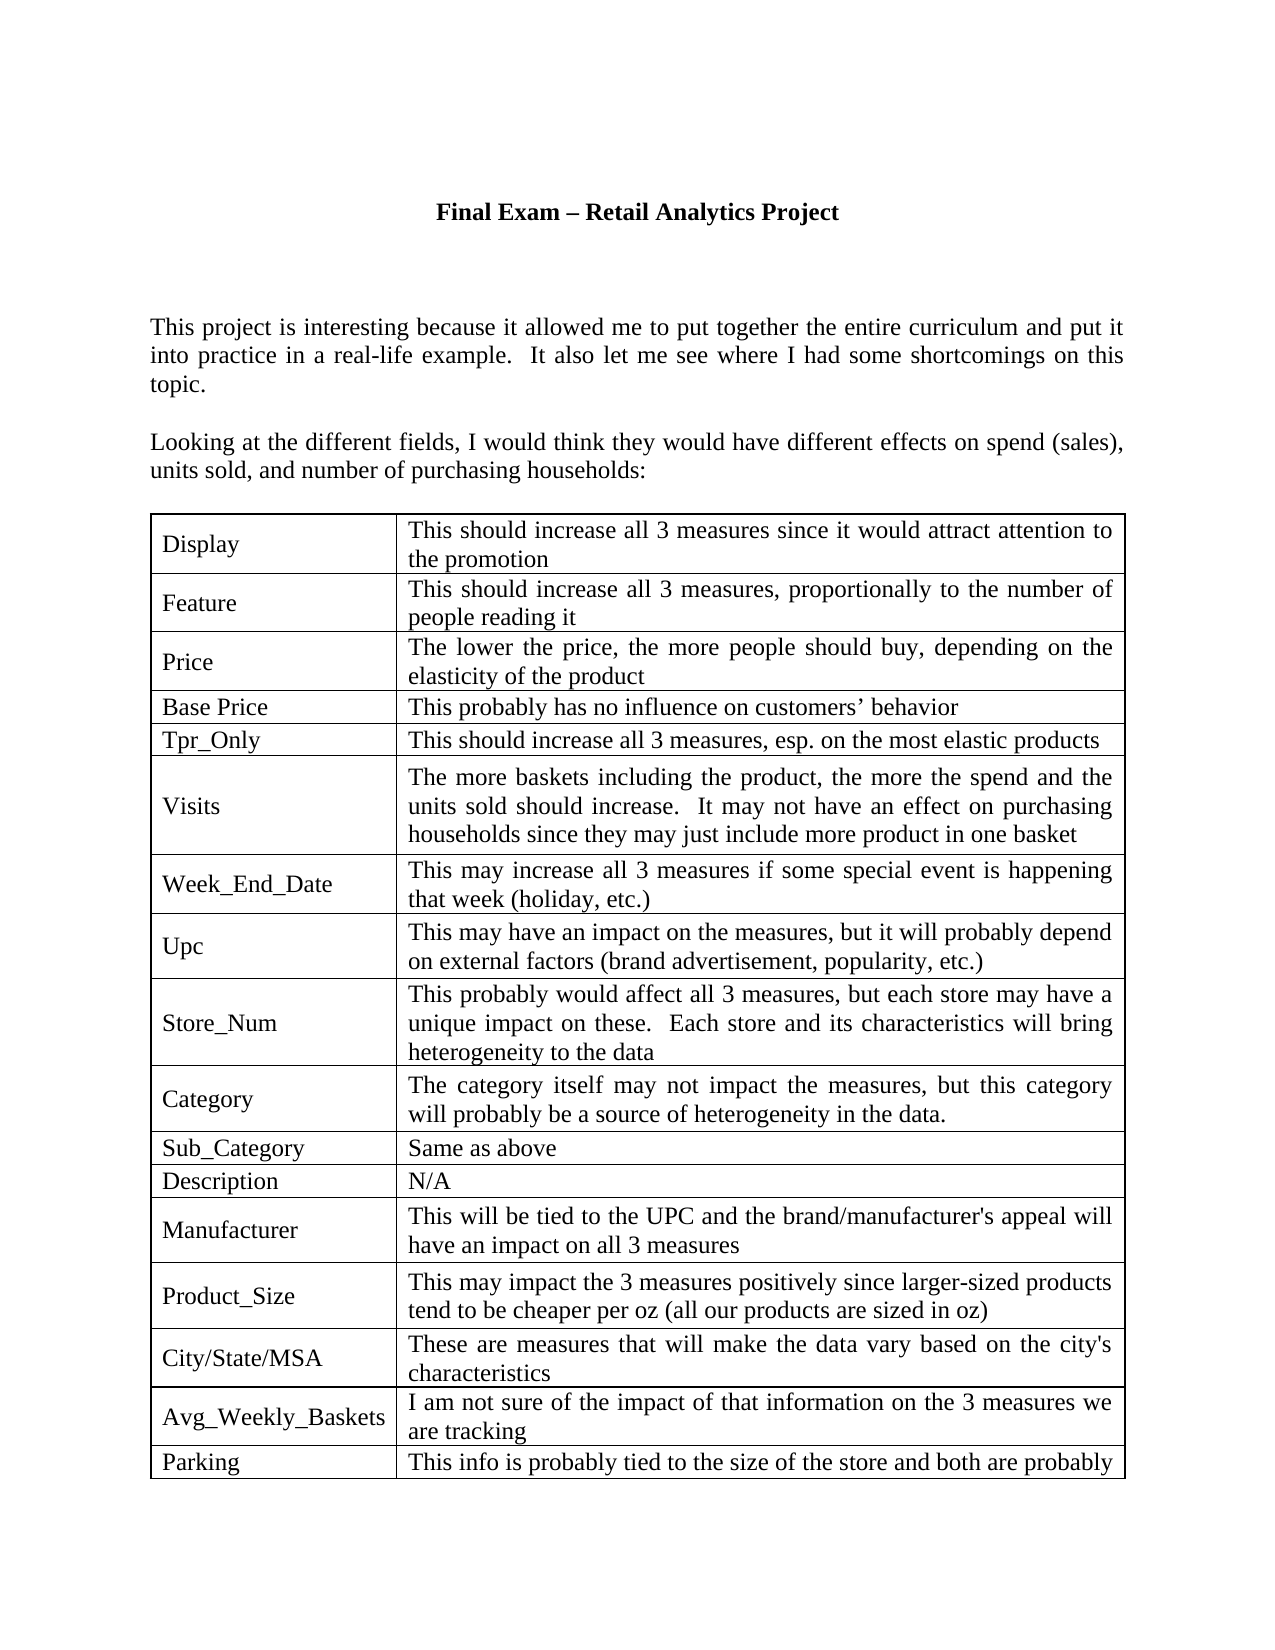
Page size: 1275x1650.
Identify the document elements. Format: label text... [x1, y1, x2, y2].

table_header This should increase all 3 measures since it would attract attention to the promotion [397, 515, 1124, 573]
text This project is interesting because it allowed me to put together the entire curriculum and put it into practice in a real-life example. It also let me see where I had some shortcomings on this topic. [150, 312, 1125, 398]
table_cell Week_End_Date [152, 855, 396, 912]
table_cell This should increase all 3 measures, proportionally to the number of people reading it [397, 574, 1124, 631]
table_cell Store_Num [152, 979, 396, 1065]
table_cell Upc [152, 914, 396, 978]
table_cell This may increase all 3 measures if some special event is happening that week (holiday, etc.) [397, 855, 1124, 912]
table_cell Feature [152, 574, 396, 631]
table_cell This may have an impact on the measures, but it will probably depend on external factors (brand advertisement, popularity, etc.) [397, 914, 1124, 978]
table_cell The more baskets including the product, the more the spend and the units sold should increase. It may not have an effect on purchasing households since they may just include more product in one basket [397, 756, 1124, 854]
table_cell This may impact the 3 measures positively since larger-sized products tend to be cheaper per oz (all our products are sized in oz) [397, 1263, 1124, 1328]
table_cell Parking [152, 1446, 396, 1478]
table_cell Product_Size [152, 1263, 396, 1328]
table_cell Category [152, 1066, 396, 1131]
text Final Exam – Retail Analytics Project [150, 197, 1125, 226]
table_cell Tpr_Only [152, 724, 396, 755]
table_cell These are measures that will make the data vary based on the city's characteristics [397, 1329, 1124, 1386]
table_cell Same as above [397, 1132, 1124, 1164]
table_cell Price [152, 632, 396, 690]
table_cell I am not sure of the impact of that information on the 3 measures we are tracking [397, 1388, 1124, 1445]
table_cell Manufacturer [152, 1198, 396, 1262]
table_cell This will be tied to the UPC and the brand/manufacturer's appeal will have an impact on all 3 measures [397, 1198, 1124, 1262]
table_cell City/State/MSA [152, 1329, 396, 1386]
table_cell N/A [397, 1165, 1124, 1197]
table_cell Avg_Weekly_Baskets [152, 1388, 396, 1445]
table_cell This probably would affect all 3 measures, but each store may have a unique impact on these. Each store and its characteristics will bring heterogeneity to the data [397, 979, 1124, 1065]
table_cell The category itself may not impact the measures, but this category will probably be a source of heterogeneity in the data. [397, 1066, 1124, 1131]
table_cell Visits [152, 756, 396, 854]
table_cell This should increase all 3 measures, esp. on the most elastic products [397, 724, 1124, 755]
table_cell This probably has no influence on customers’ behavior [397, 691, 1124, 723]
text Looking at the different fields, I would think they would have different effects on spend (sales), units sold, and number of purchasing households: [150, 427, 1125, 484]
table_cell Description [152, 1165, 396, 1197]
table_cell Sub_Category [152, 1132, 396, 1164]
table_header Display [152, 515, 396, 573]
table_cell Base Price [152, 691, 396, 723]
table_cell The lower the price, the more people should buy, depending on the elasticity of the product [397, 632, 1124, 690]
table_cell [397, 1446, 1124, 1478]
